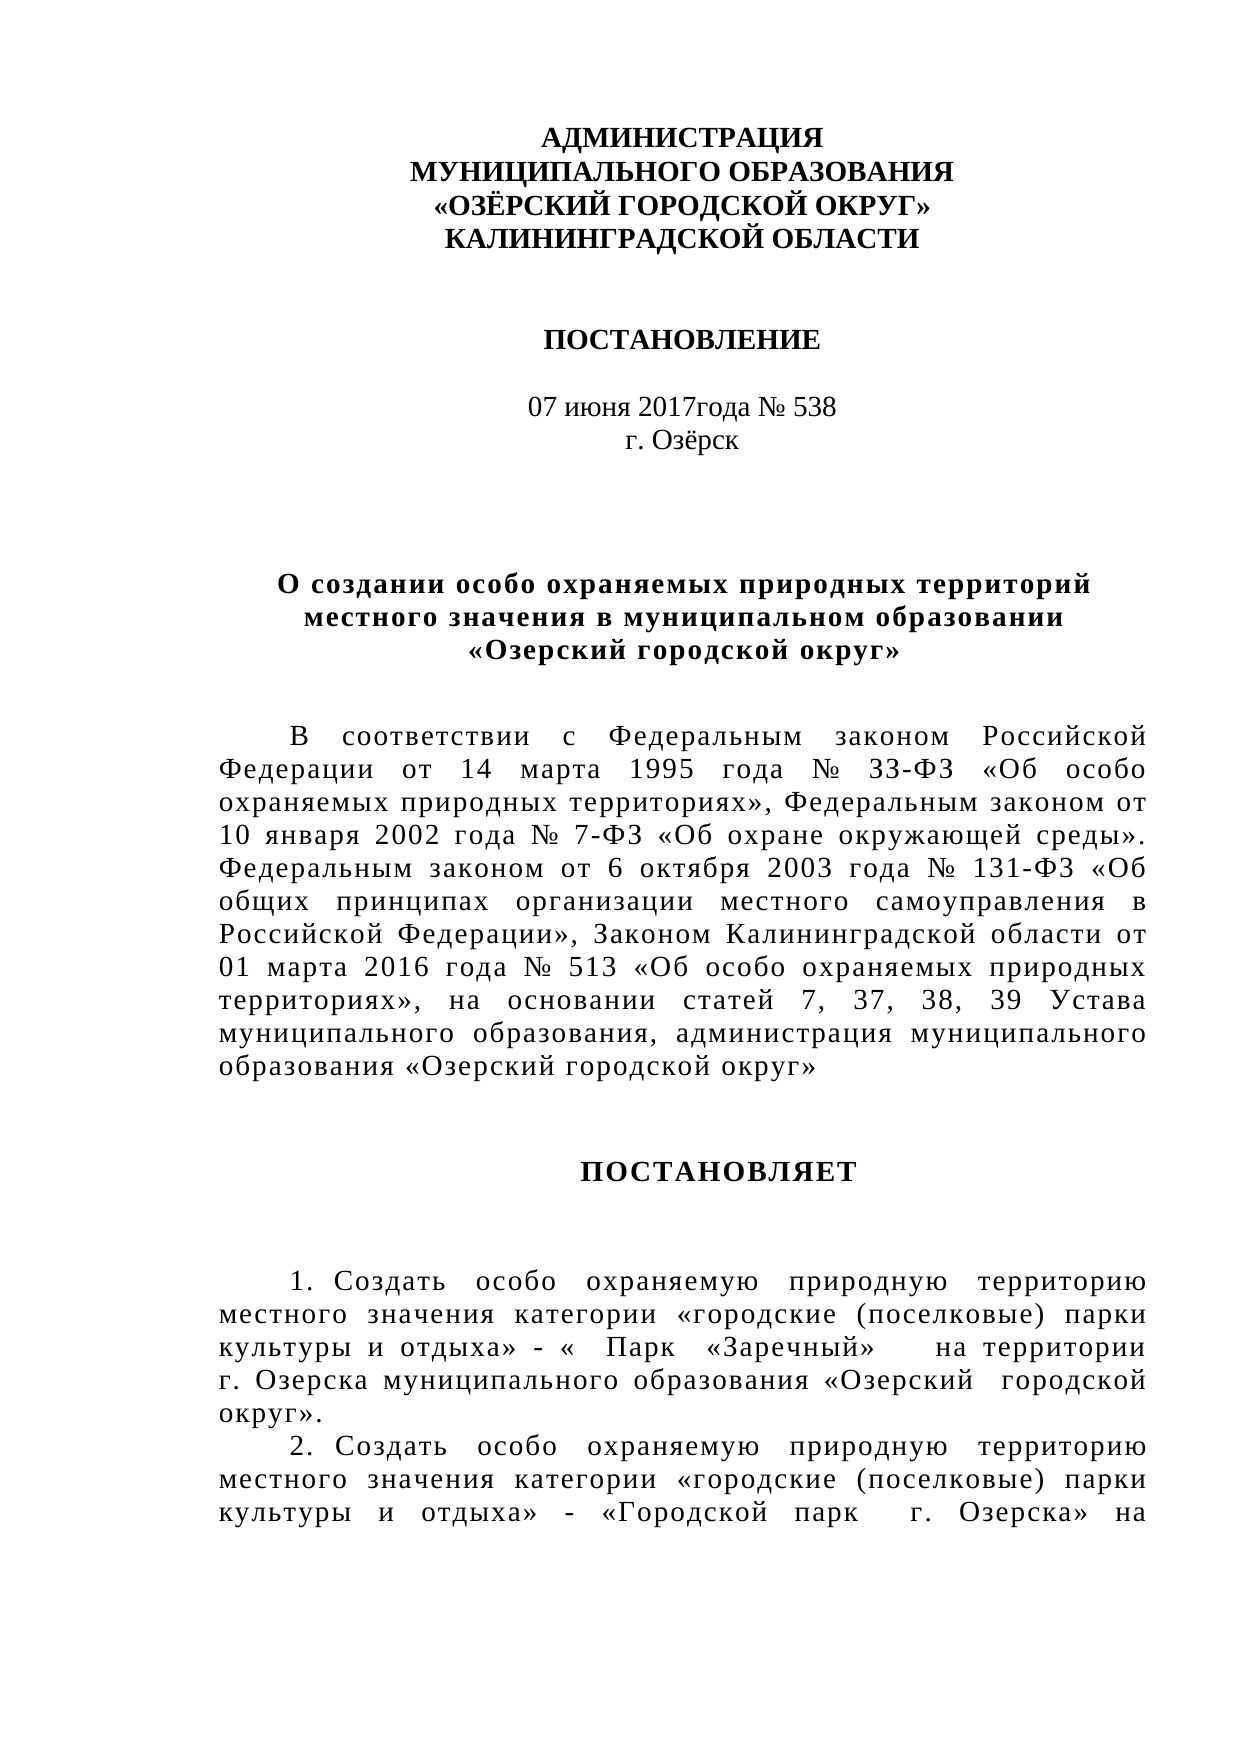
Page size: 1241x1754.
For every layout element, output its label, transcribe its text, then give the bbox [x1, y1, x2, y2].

text АДМИНИСТРАЦИЯ [212, 121, 1152, 154]
text КАЛИНИНГРАДСКОЙ ОБЛАСТИ [212, 221, 1152, 255]
text ПОСТАНОВЛЯЕТ [218, 1155, 1148, 1188]
text 07 июня 2017года № 538 [212, 389, 1152, 422]
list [218, 1429, 1148, 1528]
list Создать особо охраняемую природную территорию местного значения категории «городские (поселковые) парки культуры и отдыха» - « Парк «Заречный» на территории г. Озерска муниципального образования «Озерский городской округ». [218, 1264, 1148, 1429]
text г. Озёрск [212, 422, 1152, 456]
text ПОСТАНОВЛЕНИЕ [212, 322, 1152, 355]
text «ОЗЁРСКИЙ ГОРОДСКОЙ ОКРУГ» [212, 188, 1152, 221]
text МУНИЦИПАЛЬНОГО ОБРАЗОВАНИЯ [212, 154, 1152, 188]
text В соответствии с Федеральным законом Российской Федерации от 14 марта 1995 года № ЗЗ-ФЗ «Об особо охраняемых природных территориях», Федеральным законом от 10 января 2002 года № 7-ФЗ «Об охране окружающей среды». Федеральным законом от 6 октября 2003 года № 131-Ф3 «Об общих принципах организации местного самоуправления в Российской Федерации», Законом Калининградской области от 01 марта 2016 года № 513 «Об особо охраняемых природных территориях», на основании статей 7, 37, 38, 39 Устава муниципального образования, администрация муниципального образования «Озерский городской округ» [218, 719, 1148, 1082]
text О создании особо охраняемых природных территорий местного значения в муниципальном образовании «Озерский городской округ» [216, 567, 1152, 666]
